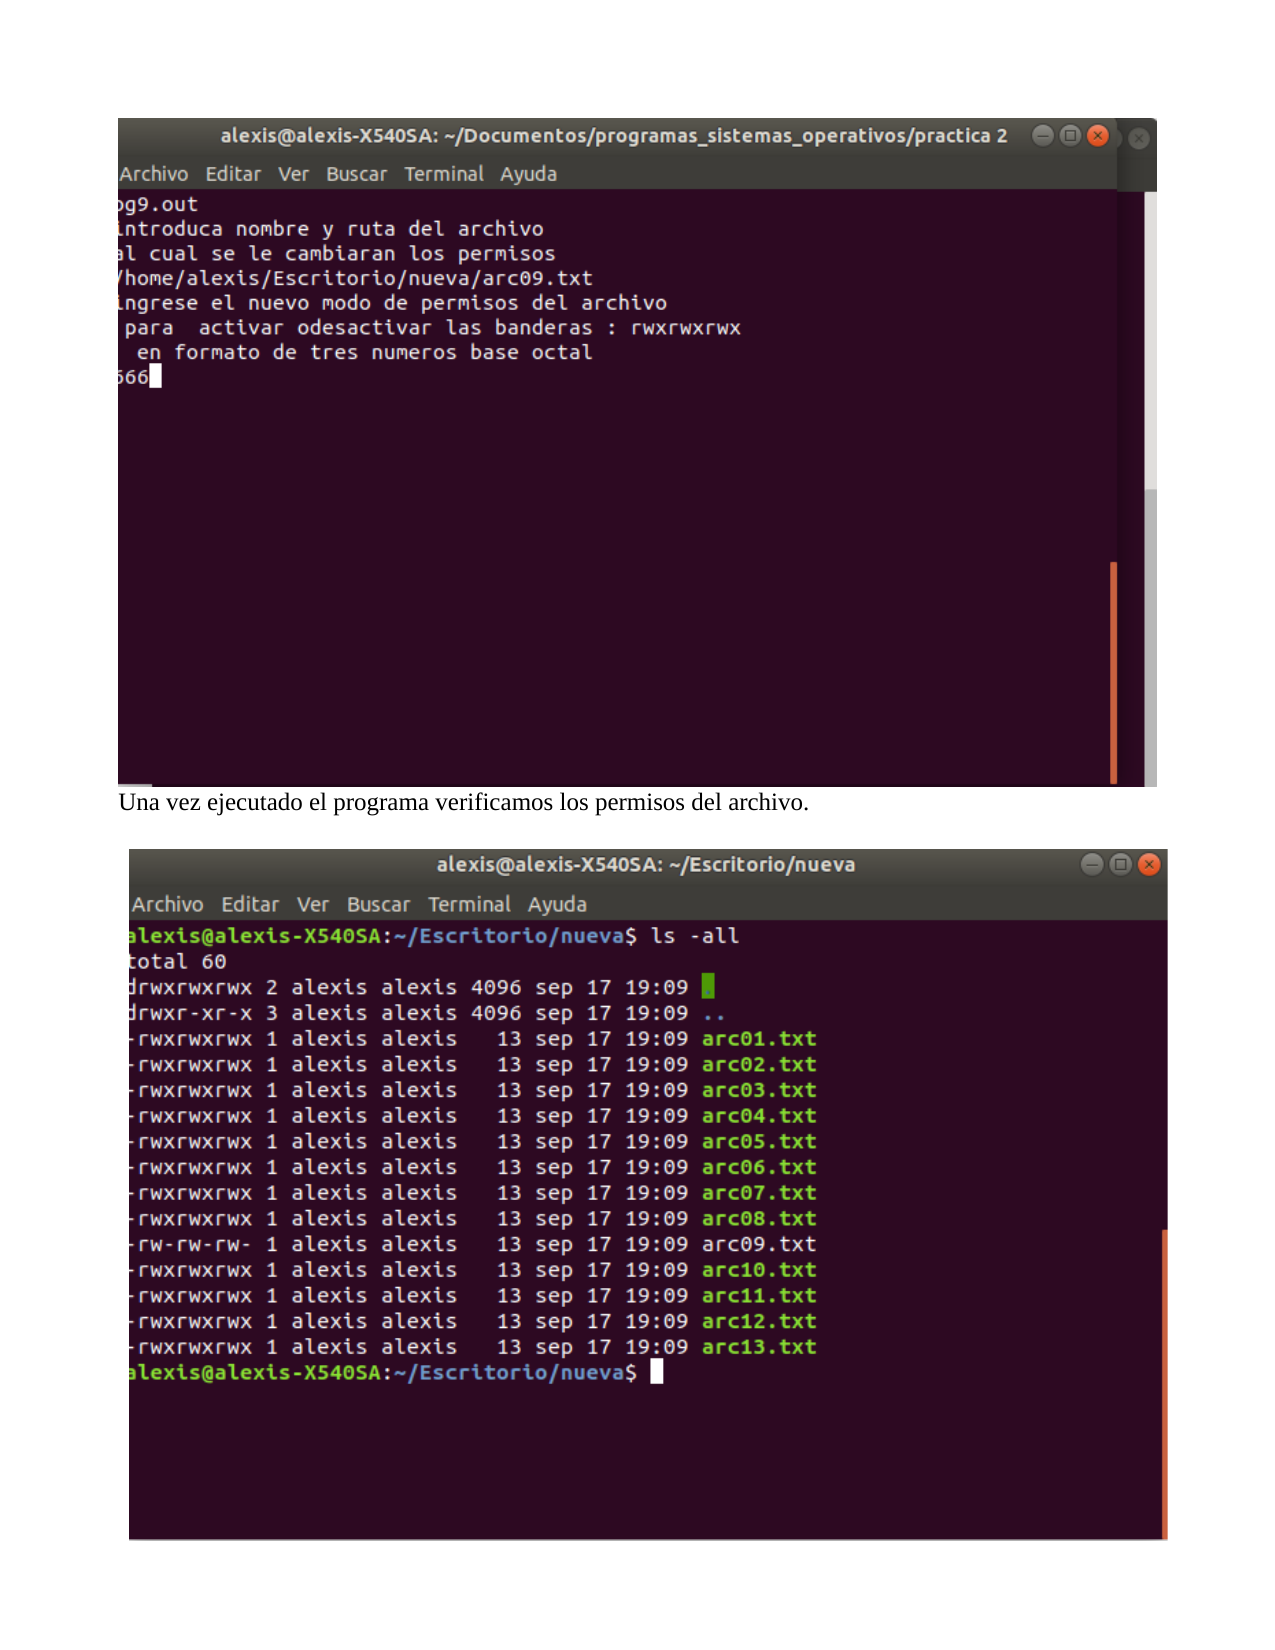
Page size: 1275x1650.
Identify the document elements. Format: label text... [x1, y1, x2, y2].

picture [129, 849, 1168, 1541]
text Una vez ejecutado el programa verificamos los permisos del archivo. [118, 787, 1157, 816]
picture [118, 118, 1157, 787]
